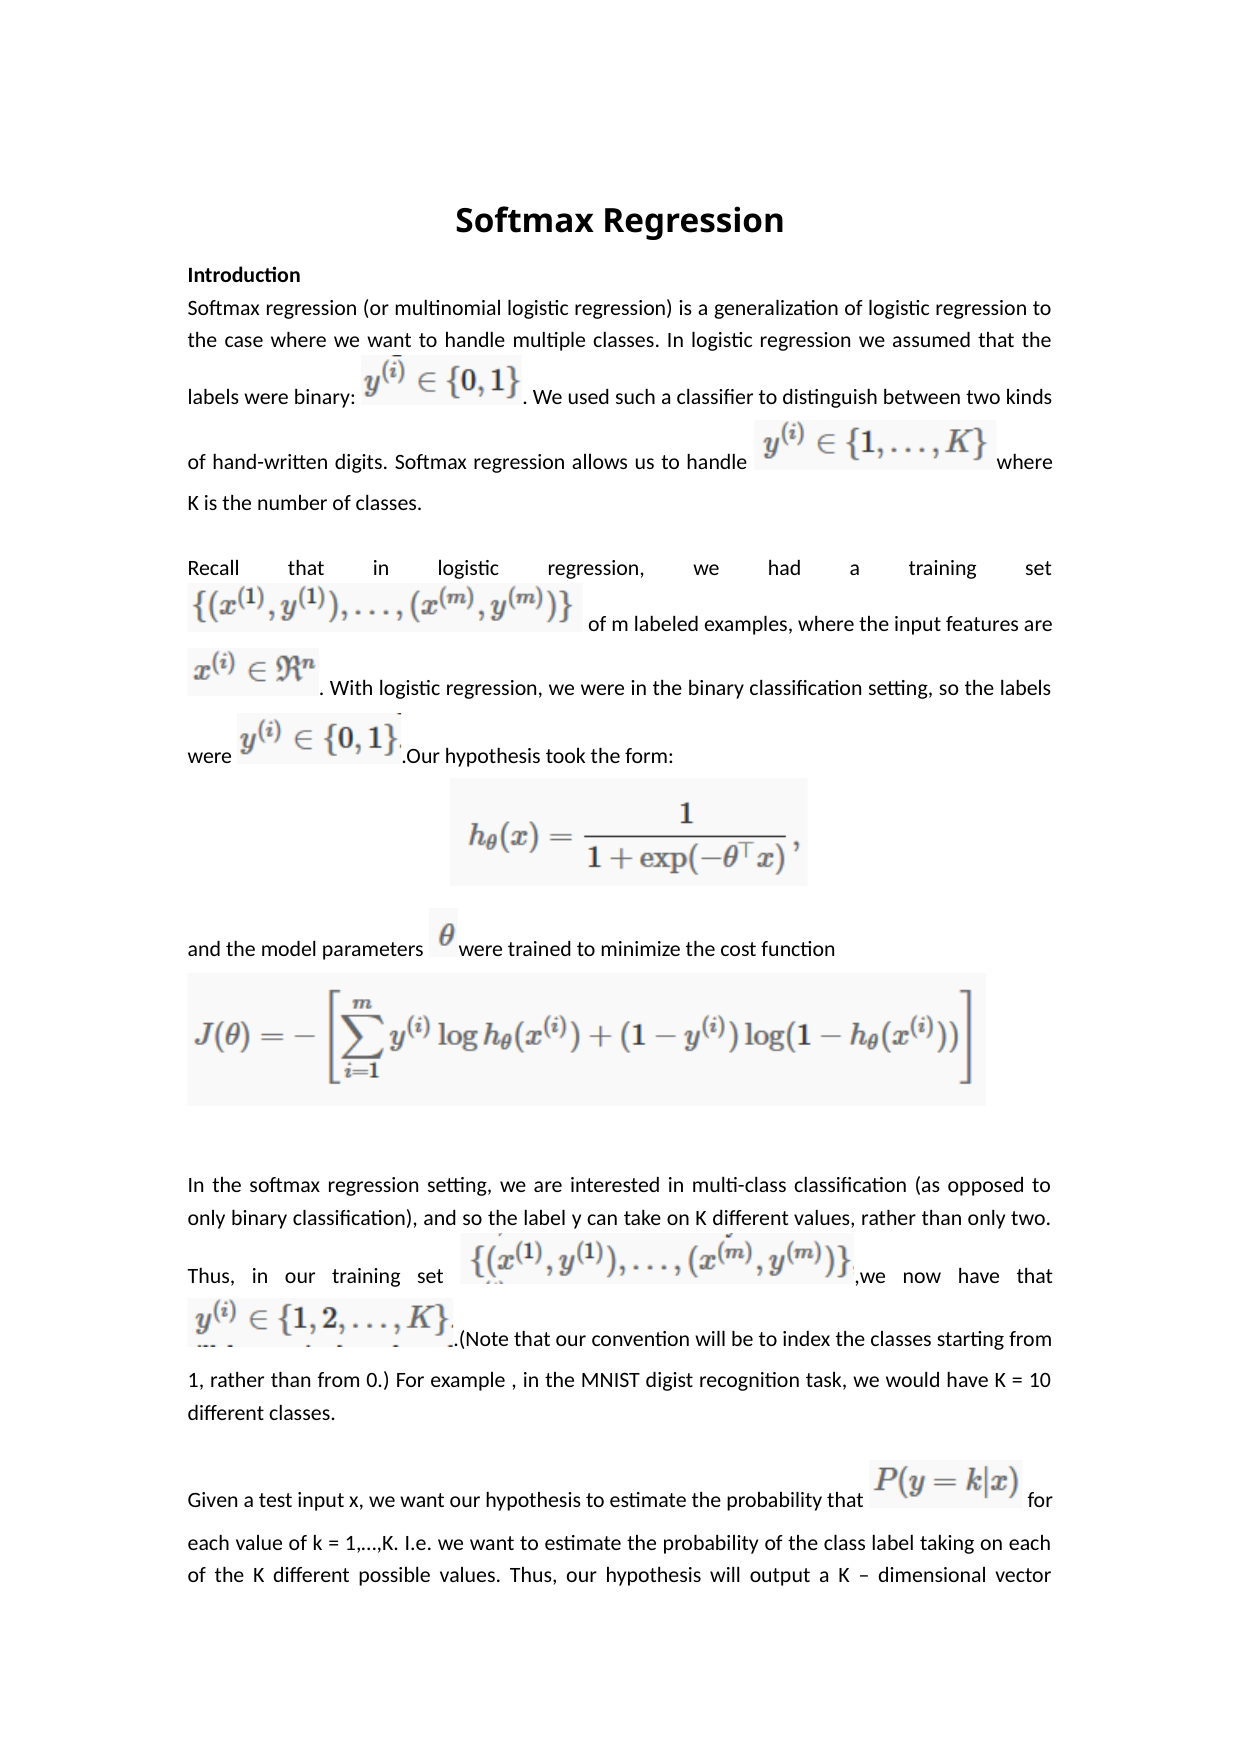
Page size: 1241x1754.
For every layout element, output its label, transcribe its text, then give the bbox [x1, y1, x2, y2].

picture [869, 1460, 1023, 1508]
picture [450, 778, 808, 886]
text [187, 1461, 1053, 1591]
text and the model parameters were trained to minimize the cost function [187, 908, 1053, 973]
picture [460, 1233, 854, 1284]
picture [237, 713, 402, 764]
picture [187, 583, 583, 632]
picture [187, 1298, 454, 1347]
text Softmax regression (or multinomial logistic regression) is a generalization of logistic regression to the case where we want to handle multiple classes. In logistic regression we assumed that the labels were binary: . We used such a classifier to distinguish between two kinds of hand-written digits. Softmax regression allows us to handle where K is the number of classes. [187, 291, 1053, 518]
picture [361, 355, 522, 405]
picture [187, 648, 319, 696]
title Softmax Regression [187, 187, 1053, 252]
picture [754, 420, 997, 470]
picture [428, 908, 459, 957]
text Recall that in logistic regression, we had a training set of m labeled examples, where the input features are . With logistic regression, we were in the binary classification setting, so the labels were .Our hypothesis took the form: [187, 551, 1053, 778]
picture [187, 973, 986, 1106]
text In the softmax regression setting, we are interested in multi-class classification (as opposed to only binary classification), and so the label y can take on K different values, rather than only two. Thus, in our training set ,we now have that .(Note that our convention will be to index the classes starting from 1, rather than from 0.) For example , in the MNIST digist recognition task, we would have K = 10 different classes. [187, 1168, 1053, 1428]
text Introduction [187, 258, 1053, 291]
